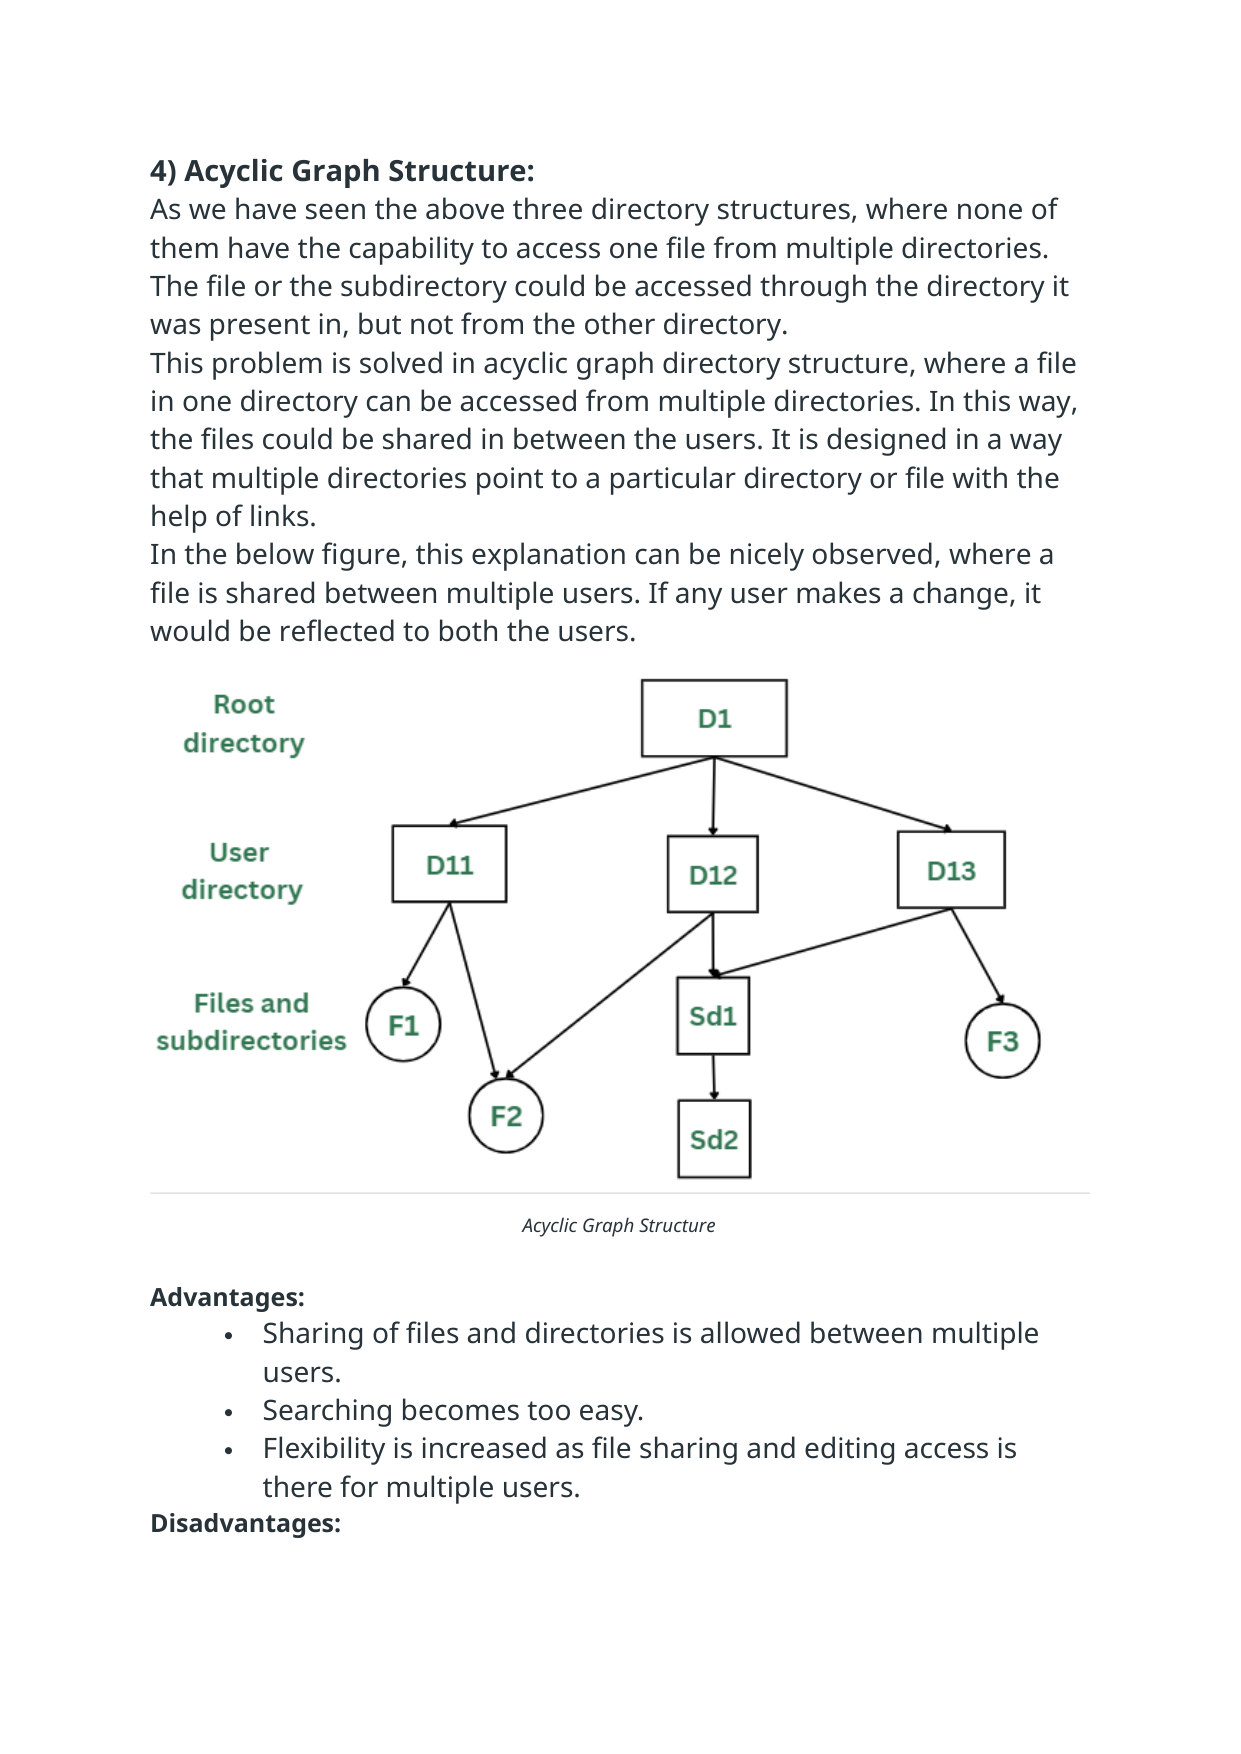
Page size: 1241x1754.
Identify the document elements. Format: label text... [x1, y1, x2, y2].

text This problem is solved in acyclic graph directory structure, where a file in one directory can be accessed from multiple directories. In this way, the files could be shared in between the users. It is designed in a way that multiple directories point to a particular directory or file with the help of links. [150, 343, 1090, 535]
text As we have seen the above three directory structures, where none of them have the capability to access one file from multiple directories. The file or the subdirectory could be accessed through the directory it was present in, but not from the other directory. [150, 190, 1090, 343]
picture [150, 649, 1091, 1194]
subtitle Advantages: [150, 1279, 1090, 1313]
list Searching becomes too easy. [225, 1390, 1090, 1428]
subtitle Disadvantages: [150, 1505, 1090, 1539]
text Acyclic Graph Structure [150, 1213, 1090, 1238]
subtitle 4) Acyclic Graph Structure: [150, 150, 1090, 190]
list Flexibility is increased as file sharing and editing access is there for multiple users. [225, 1428, 1090, 1505]
text In the below figure, this explanation can be nicely observed, where a file is shared between multiple users. If any user makes a change, it would be reflected to both the users. [150, 535, 1090, 649]
list Sharing of files and directories is allowed between multiple users. [225, 1313, 1090, 1390]
